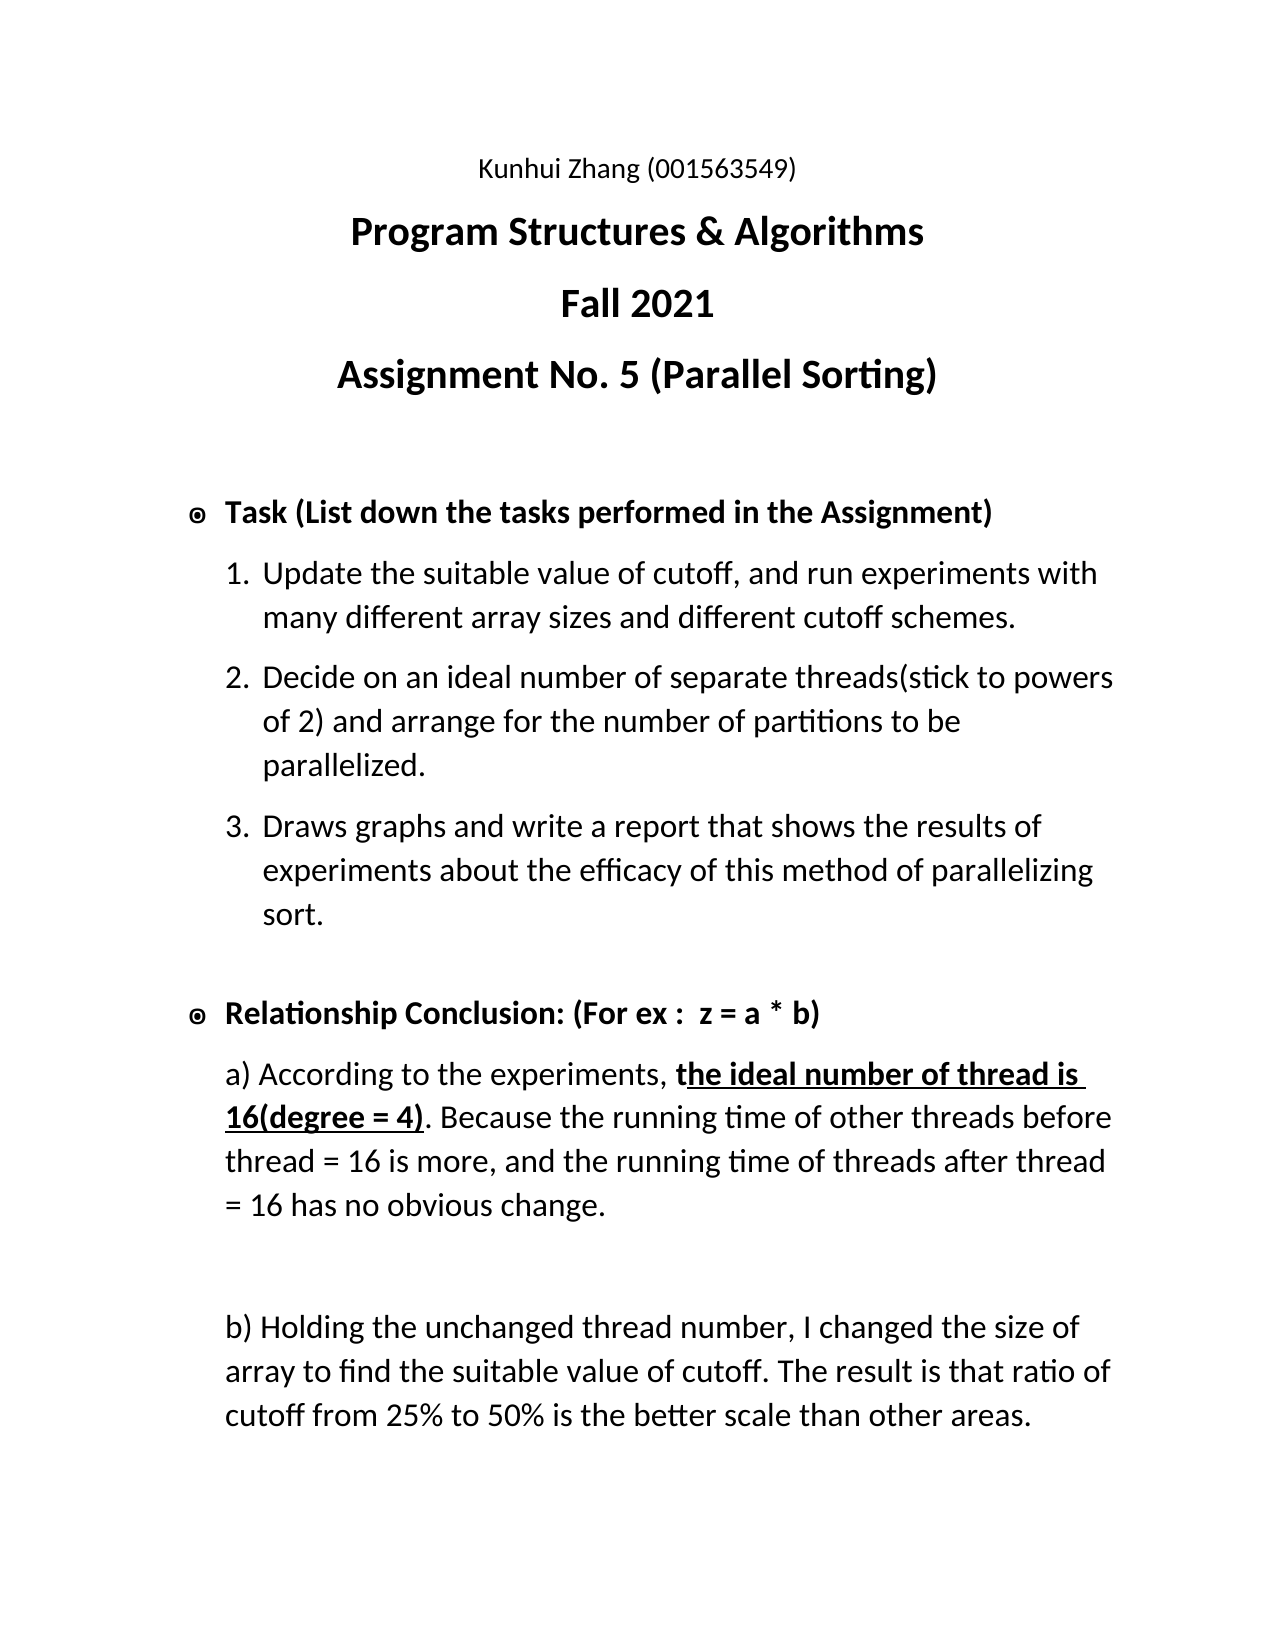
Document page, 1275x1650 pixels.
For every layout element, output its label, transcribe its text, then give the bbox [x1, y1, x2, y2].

list Draws graphs and write a report that shows the results of experiments about the efficacy of this method of parallelizing sort. [225, 805, 1125, 934]
text Fall 2021 [150, 277, 1125, 327]
list a) According to the experiments, the ideal number of thread is 16(degree = 4). Because the running time of other threads before thread = 16 is more, and the running time of threads after thread = 16 has no obvious change. [225, 1053, 1125, 1225]
text Program Structures & Algorithms [150, 205, 1125, 256]
list Decide on an ideal number of separate threads(stick to powers of 2) and arrange for the number of partitions to be parallelized. [225, 657, 1125, 785]
text Kunhui Zhang (001563549) [150, 150, 1125, 186]
list b) Holding the unchanged thread number, I changed the size of array to find the suitable value of cutoff. The result is that ratio of cutoff from 25% to 50% is the better scale than other areas. [225, 1306, 1125, 1434]
list Relationship Conclusion: (For ex : z = a * b) [187, 992, 1125, 1033]
text Assignment No. 5 (Parallel Sorting) [150, 348, 1125, 399]
list Update the suitable value of cutoff, and run experiments with many different array sizes and different cutoff schemes. [225, 552, 1125, 637]
list Task (List down the tasks performed in the Assignment) [187, 491, 1125, 532]
